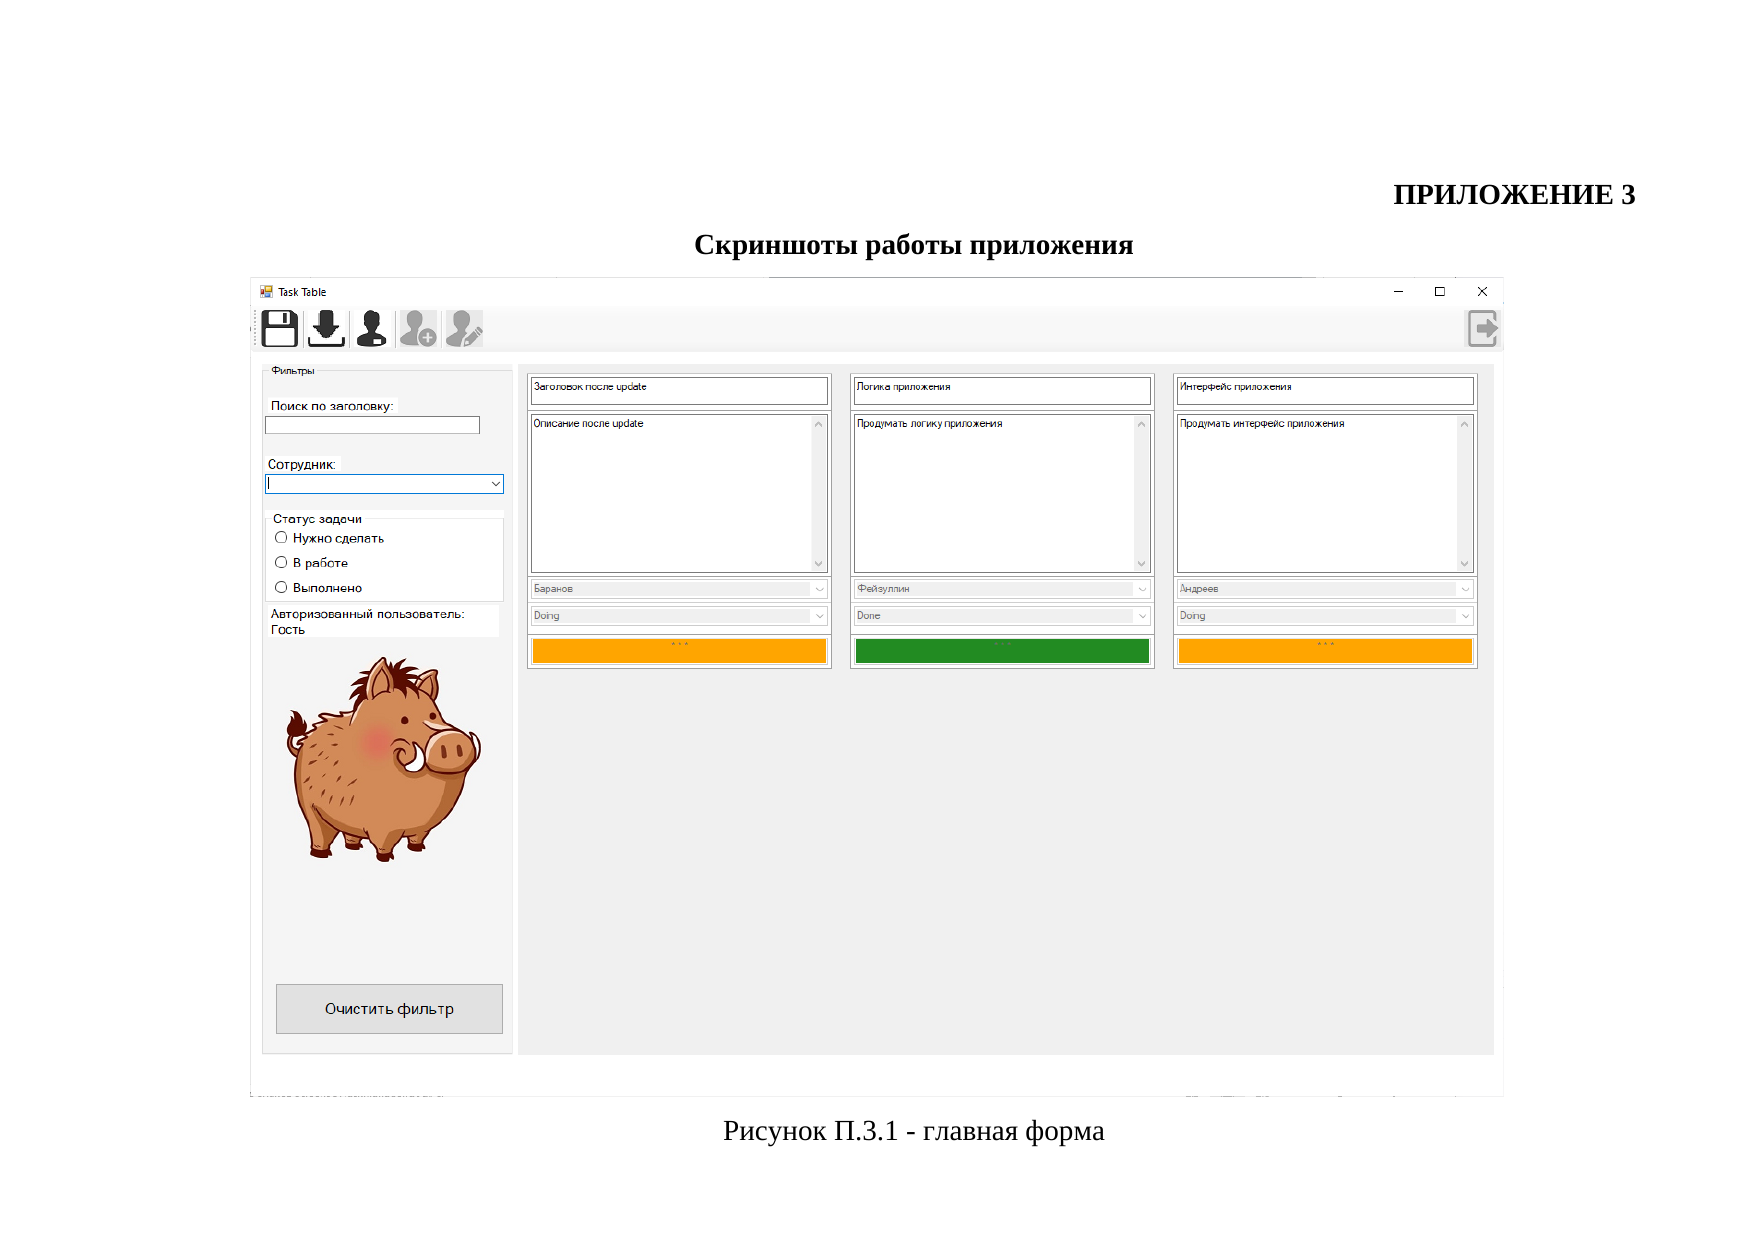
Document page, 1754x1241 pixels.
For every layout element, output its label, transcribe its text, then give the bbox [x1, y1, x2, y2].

text ПРИЛОЖЕНИЕ 3 [118, 177, 1636, 211]
text Рисунок П.3.1 - главная форма [118, 1113, 1636, 1147]
picture [250, 277, 1504, 1097]
text Скриншоты работы приложения [118, 227, 1636, 261]
